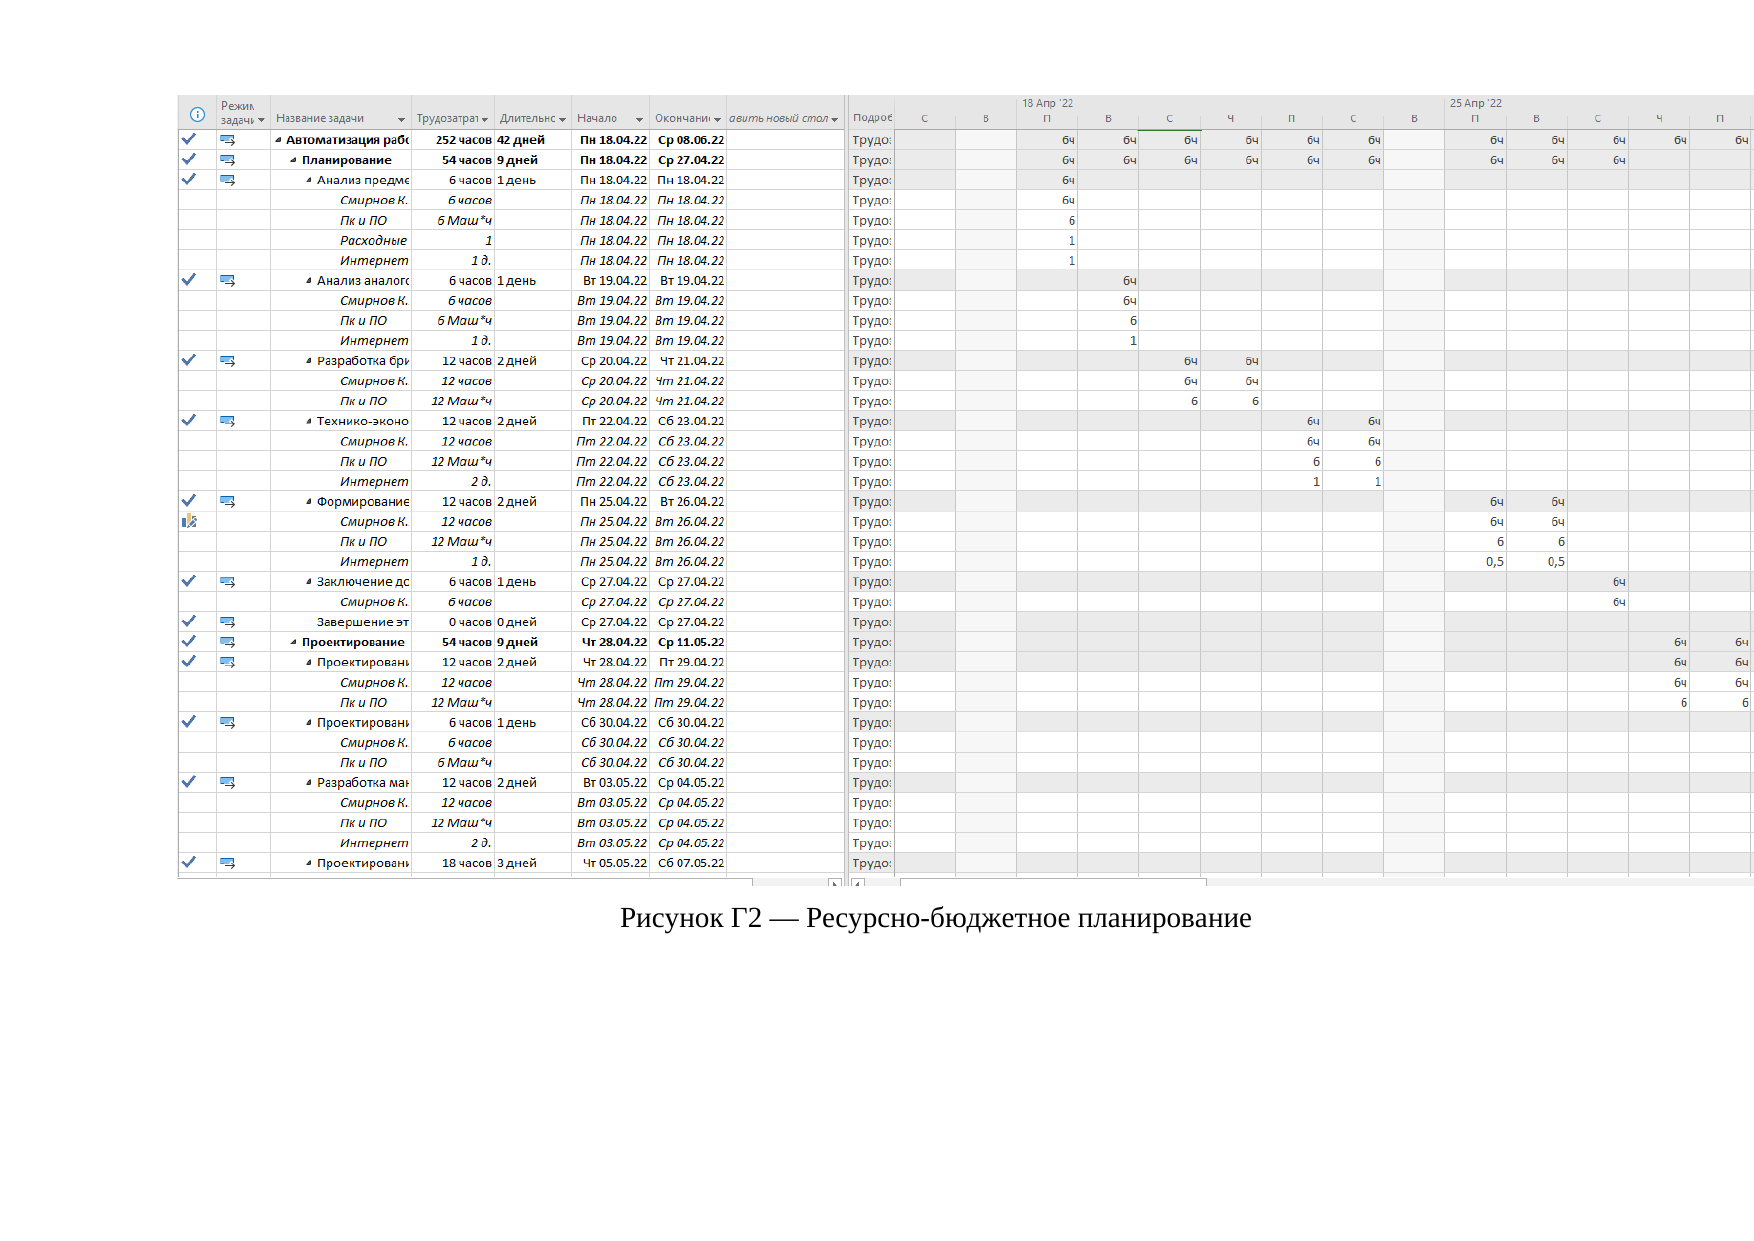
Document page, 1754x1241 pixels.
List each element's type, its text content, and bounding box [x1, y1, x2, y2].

picture [177, 95, 1754, 886]
text Рисунок Г2 — Ресурсно-бюджетное планирование [177, 900, 1695, 934]
